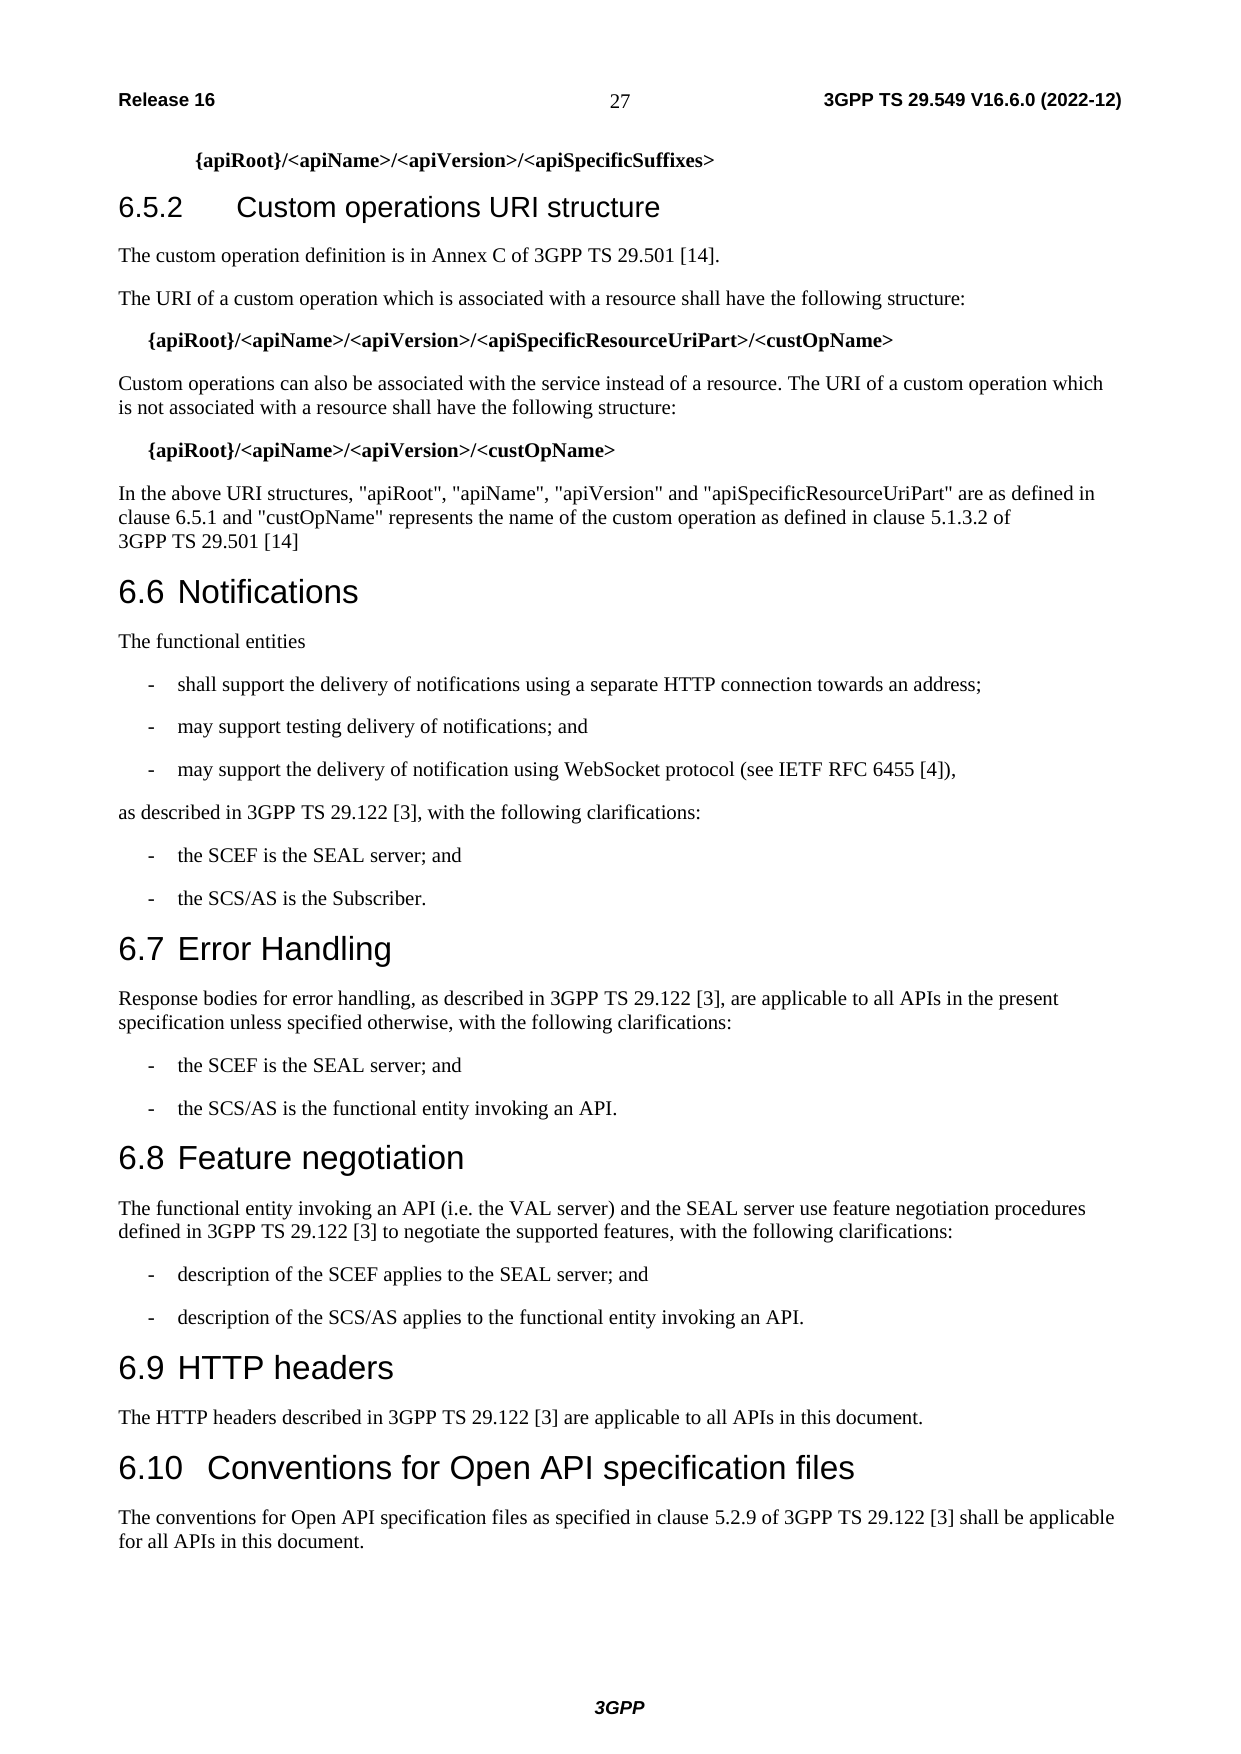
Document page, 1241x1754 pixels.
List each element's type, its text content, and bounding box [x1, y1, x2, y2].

list {apiRoot}/<apiName>/<apiVersion>/<apiSpecificSuffixes> [195, 147, 1122, 172]
text - the SCEF is the SEAL server; and [148, 1053, 1122, 1077]
text The URI of a custom operation which is associated with a resource shall have the following structure: [118, 285, 1122, 309]
subtitle 6.9 HTTP headers [118, 1348, 1122, 1386]
text as described in 3GPP TS 29.122 [3], with the following clarifications: [118, 800, 1122, 824]
text The functional entity invoking an API (i.e. the VAL server) and the SEAL server use feature negotiation procedures defined in 3GPP TS 29.122 [3] to negotiate the supported features, with the following clarifications: [118, 1195, 1122, 1243]
subtitle 6.7 Error Handling [118, 928, 1122, 967]
text {apiRoot}/<apiName>/<apiVersion>/<apiSpecificResourceUriPart>/<custOpName> [148, 328, 1122, 352]
subtitle 6.8 Feature negotiation [118, 1138, 1122, 1177]
text Custom operations can also be associated with the service instead of a resource. The URI of a custom operation which is not associated with a resource shall have the following structure: [118, 371, 1122, 419]
text - description of the SCS/AS applies to the functional entity invoking an API. [148, 1305, 1122, 1329]
text The functional entities [118, 629, 1122, 653]
text - shall support the delivery of notifications using a separate HTTP connection towards an address; [148, 672, 1122, 696]
text - the SCS/AS is the functional entity invoking an API. [148, 1095, 1122, 1119]
text The HTTP headers described in 3GPP TS 29.122 [3] are applicable to all APIs in this document. [118, 1405, 1122, 1429]
subtitle 6.6 Notifications [118, 572, 1122, 610]
text The conventions for Open API specification files as specified in clause 5.2.9 of 3GPP TS 29.122 [3] shall be applicable for all APIs in this document. [118, 1505, 1122, 1553]
text The custom operation definition is in Annex C of 3GPP TS 29.501 [14]. [118, 243, 1122, 267]
text - the SCEF is the SEAL server; and [148, 843, 1122, 867]
text - may support the delivery of notification using WebSocket protocol (see IETF RFC 6455 [4]), [148, 757, 1122, 781]
text - description of the SCEF applies to the SEAL server; and [148, 1262, 1122, 1286]
text {apiRoot}/<apiName>/<apiVersion>/<custOpName> [148, 438, 1122, 462]
text Response bodies for error handling, as described in 3GPP TS 29.122 [3], are applicable to all APIs in the present specification unless specified otherwise, with the following clarifications: [118, 986, 1122, 1034]
text - may support testing delivery of notifications; and [148, 714, 1122, 738]
text - the SCS/AS is the Subscriber. [148, 886, 1122, 910]
text In the above URI structures, "apiRoot", "apiName", "apiVersion" and "apiSpecificResourceUriPart" are as defined in clause 6.5.1 and "custOpName" represents the name of the custom operation as defined in clause 5.1.3.2 of 3GPP TS 29.501 [14] [118, 481, 1122, 553]
list 6.5.2 Custom operations URI structure [118, 190, 1122, 224]
subtitle 6.10 Conventions for Open API specification files [118, 1448, 1122, 1486]
